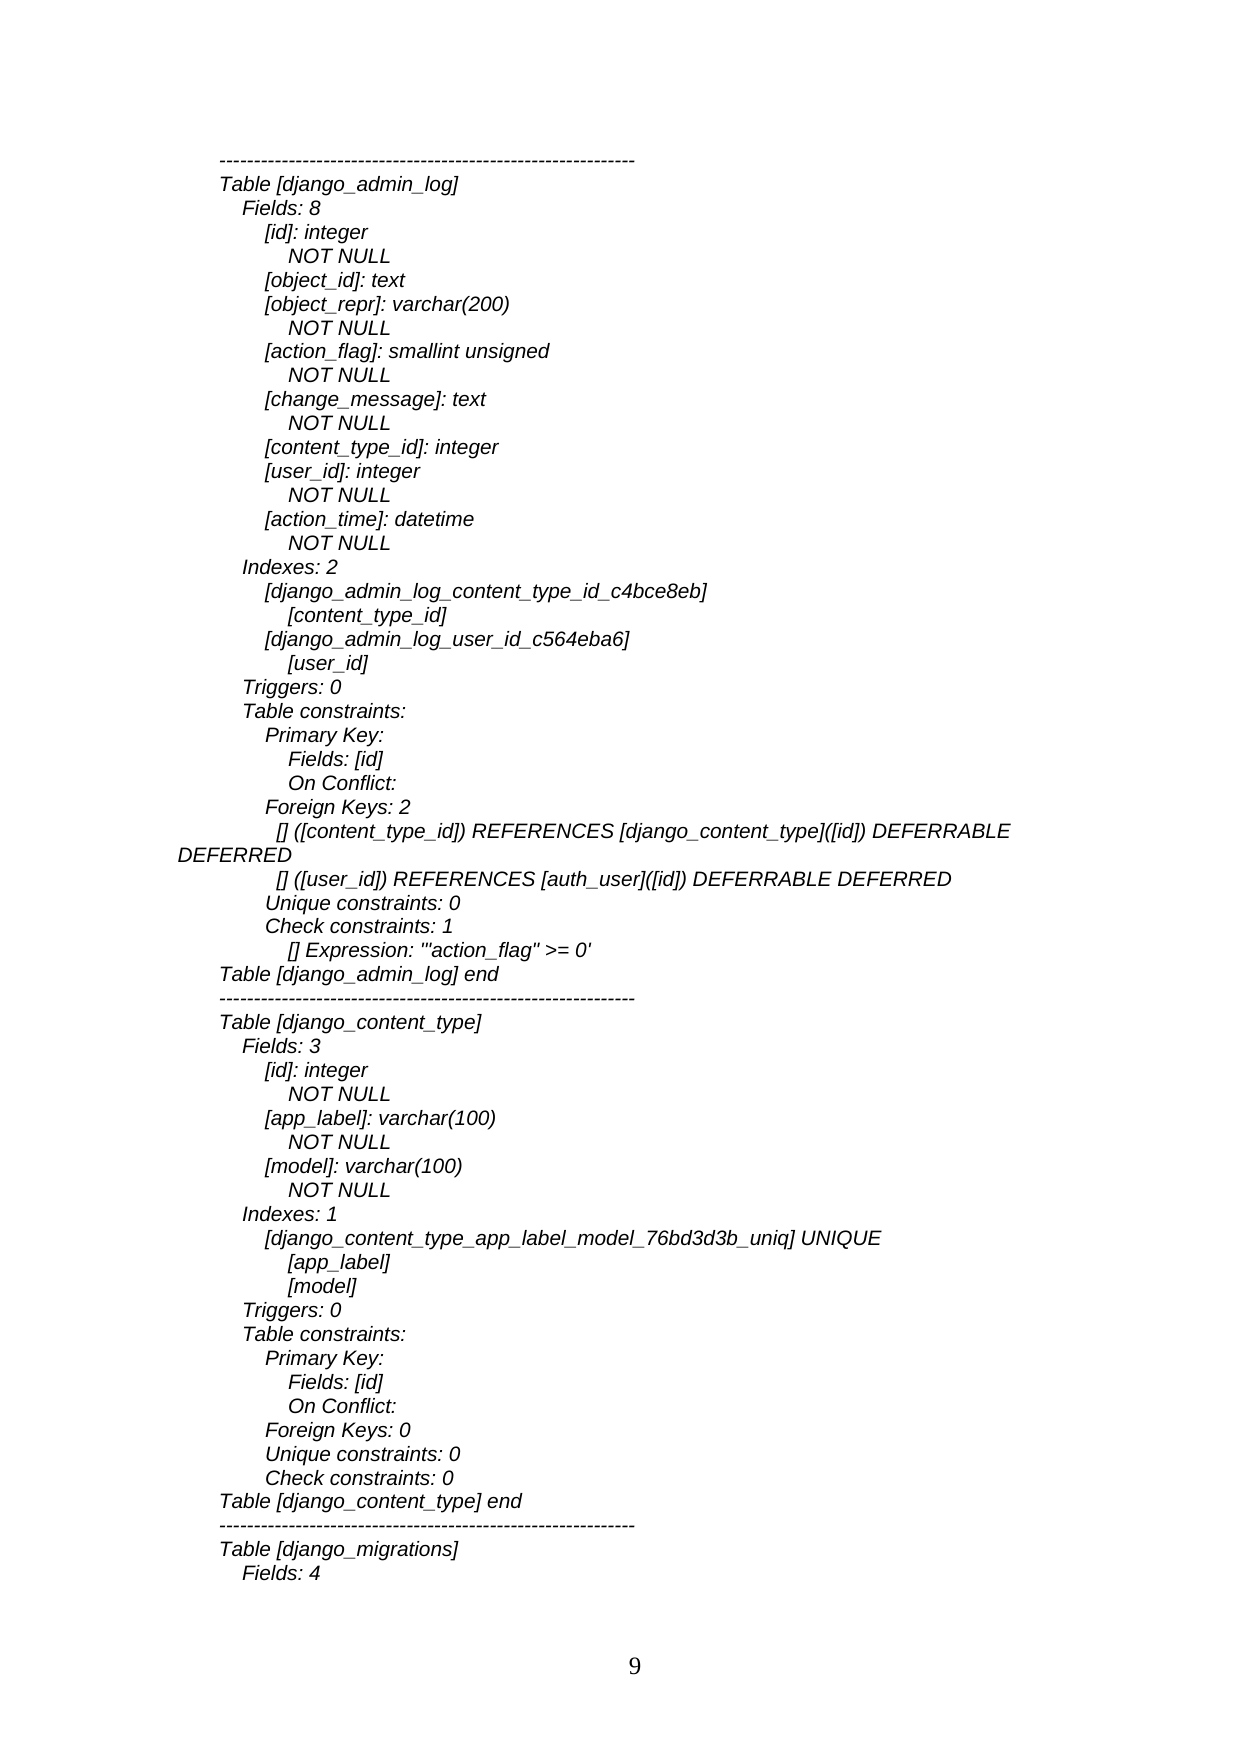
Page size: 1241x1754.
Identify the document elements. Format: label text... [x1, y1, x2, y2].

text Triggers: 0 [177, 1298, 1092, 1322]
text Unique constraints: 0 [177, 1441, 1092, 1465]
text Check constraints: 1 [177, 914, 1092, 938]
text NOT NULL [177, 411, 1092, 435]
text [object_repr]: varchar(200) [177, 291, 1092, 315]
text [] Expression: '"action_flag" >= 0' [177, 938, 1092, 962]
text ------------------------------------------------------------ [177, 986, 1092, 1010]
text NOT NULL [177, 1082, 1092, 1106]
text [object_id]: text [177, 267, 1092, 291]
text Table [django_content_type] end [177, 1489, 1092, 1513]
text [user_id] [177, 651, 1092, 675]
text [action_time]: datetime [177, 507, 1092, 531]
text On Conflict: [177, 771, 1092, 794]
text [app_label]: varchar(100) [177, 1106, 1092, 1130]
text Table constraints: [177, 699, 1092, 723]
text [id]: integer [177, 219, 1092, 243]
text [change_message]: text [177, 387, 1092, 411]
text Indexes: 2 [177, 555, 1092, 579]
text [] ([content_type_id]) REFERENCES [django_content_type]([id]) DEFERRABLE DEFERRED [177, 818, 1092, 866]
text [django_admin_log_user_id_c564eba6] [177, 627, 1092, 651]
text NOT NULL [177, 483, 1092, 507]
text [id]: integer [177, 1058, 1092, 1082]
text [content_type_id]: integer [177, 435, 1092, 459]
text NOT NULL [177, 243, 1092, 267]
text Table [django_migrations] [177, 1537, 1092, 1561]
text NOT NULL [177, 1178, 1092, 1202]
text Fields: [id] [177, 1369, 1092, 1393]
text [django_content_type_app_label_model_76bd3d3b_uniq] UNIQUE [177, 1226, 1092, 1250]
text [model]: varchar(100) [177, 1154, 1092, 1178]
text Primary Key: [177, 723, 1092, 747]
text Triggers: 0 [177, 675, 1092, 699]
text Table [django_admin_log] end [177, 962, 1092, 986]
text Table [django_content_type] [177, 1010, 1092, 1034]
text [app_label] [177, 1250, 1092, 1274]
text Table constraints: [177, 1322, 1092, 1346]
text Check constraints: 0 [177, 1465, 1092, 1489]
text NOT NULL [177, 1130, 1092, 1154]
text [model] [177, 1274, 1092, 1298]
text NOT NULL [177, 363, 1092, 387]
text NOT NULL [177, 531, 1092, 555]
text On Conflict: [177, 1393, 1092, 1417]
text Fields: 8 [177, 196, 1092, 219]
text Primary Key: [177, 1346, 1092, 1369]
text [django_admin_log_content_type_id_c4bce8eb] [177, 579, 1092, 603]
text Foreign Keys: 0 [177, 1417, 1092, 1441]
text Fields: 4 [177, 1561, 1092, 1585]
text [action_flag]: smallint unsigned [177, 339, 1092, 363]
text [content_type_id] [177, 603, 1092, 627]
text Unique constraints: 0 [177, 890, 1092, 914]
text ------------------------------------------------------------ [177, 148, 1092, 172]
text ------------------------------------------------------------ [177, 1513, 1092, 1537]
text Fields: 3 [177, 1034, 1092, 1058]
text NOT NULL [177, 315, 1092, 339]
text Indexes: 1 [177, 1202, 1092, 1226]
text [user_id]: integer [177, 459, 1092, 483]
text [] ([user_id]) REFERENCES [auth_user]([id]) DEFERRABLE DEFERRED [177, 866, 1092, 890]
text Table [django_admin_log] [177, 172, 1092, 196]
text Foreign Keys: 2 [177, 794, 1092, 818]
text Fields: [id] [177, 747, 1092, 771]
